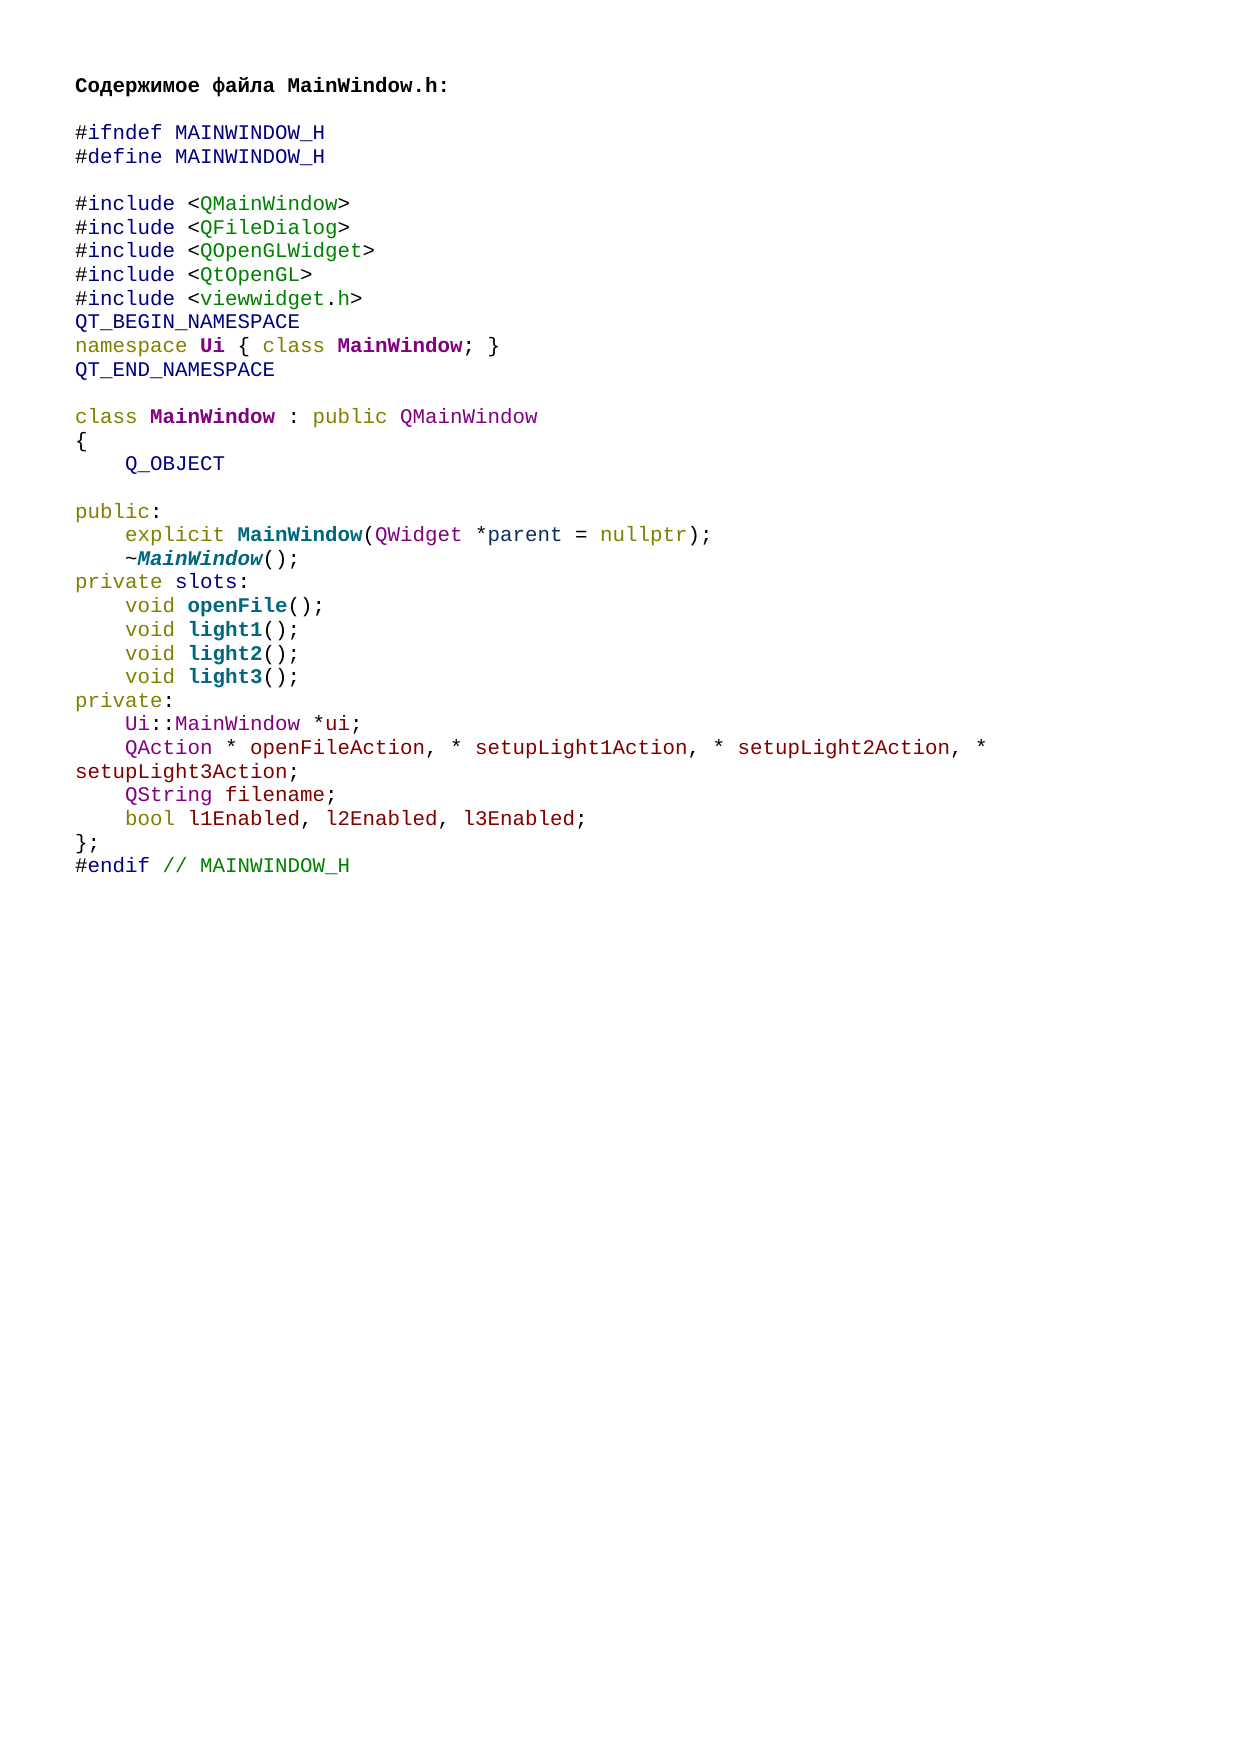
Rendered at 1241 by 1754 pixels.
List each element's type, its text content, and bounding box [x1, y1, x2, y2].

text #ifndef MAINWINDOW_H [75, 122, 1165, 146]
text void light1(); [75, 619, 1165, 642]
text void light2(); [75, 642, 1165, 666]
text explicit MainWindow(QWidget *parent = nullptr); [75, 524, 1165, 548]
text ~MainWindow(); [75, 548, 1165, 572]
text #define MAINWINDOW_H [75, 146, 1165, 169]
text namespace Ui { class MainWindow; } [75, 335, 1165, 359]
text Ui::MainWindow *ui; [75, 713, 1165, 737]
text private: [75, 690, 1165, 713]
text #include <QOpenGLWidget> [75, 241, 1165, 264]
text class MainWindow : public QMainWindow [75, 406, 1165, 430]
text }; [75, 832, 1165, 855]
text void light3(); [75, 666, 1165, 690]
text QAction * openFileAction, * setupLight1Action, * setupLight2Action, * setupLight3Action; [75, 737, 1165, 784]
text Q_OBJECT [75, 453, 1165, 477]
text QT_BEGIN_NAMESPACE [75, 311, 1165, 335]
text bool l1Enabled, l2Enabled, l3Enabled; [75, 808, 1165, 832]
text #include <QtOpenGL> [75, 264, 1165, 288]
text #include <QMainWindow> [75, 193, 1165, 217]
text { [75, 430, 1165, 453]
text Содержимое файла MainWindow.h: [75, 75, 1165, 99]
text QT_END_NAMESPACE [75, 359, 1165, 382]
text #endif // MAINWINDOW_H [75, 855, 1165, 879]
text public: [75, 501, 1165, 524]
text #include <QFileDialog> [75, 217, 1165, 241]
text private slots: [75, 572, 1165, 595]
text QString filename; [75, 784, 1165, 808]
text #include <viewwidget.h> [75, 288, 1165, 311]
text void openFile(); [75, 595, 1165, 619]
